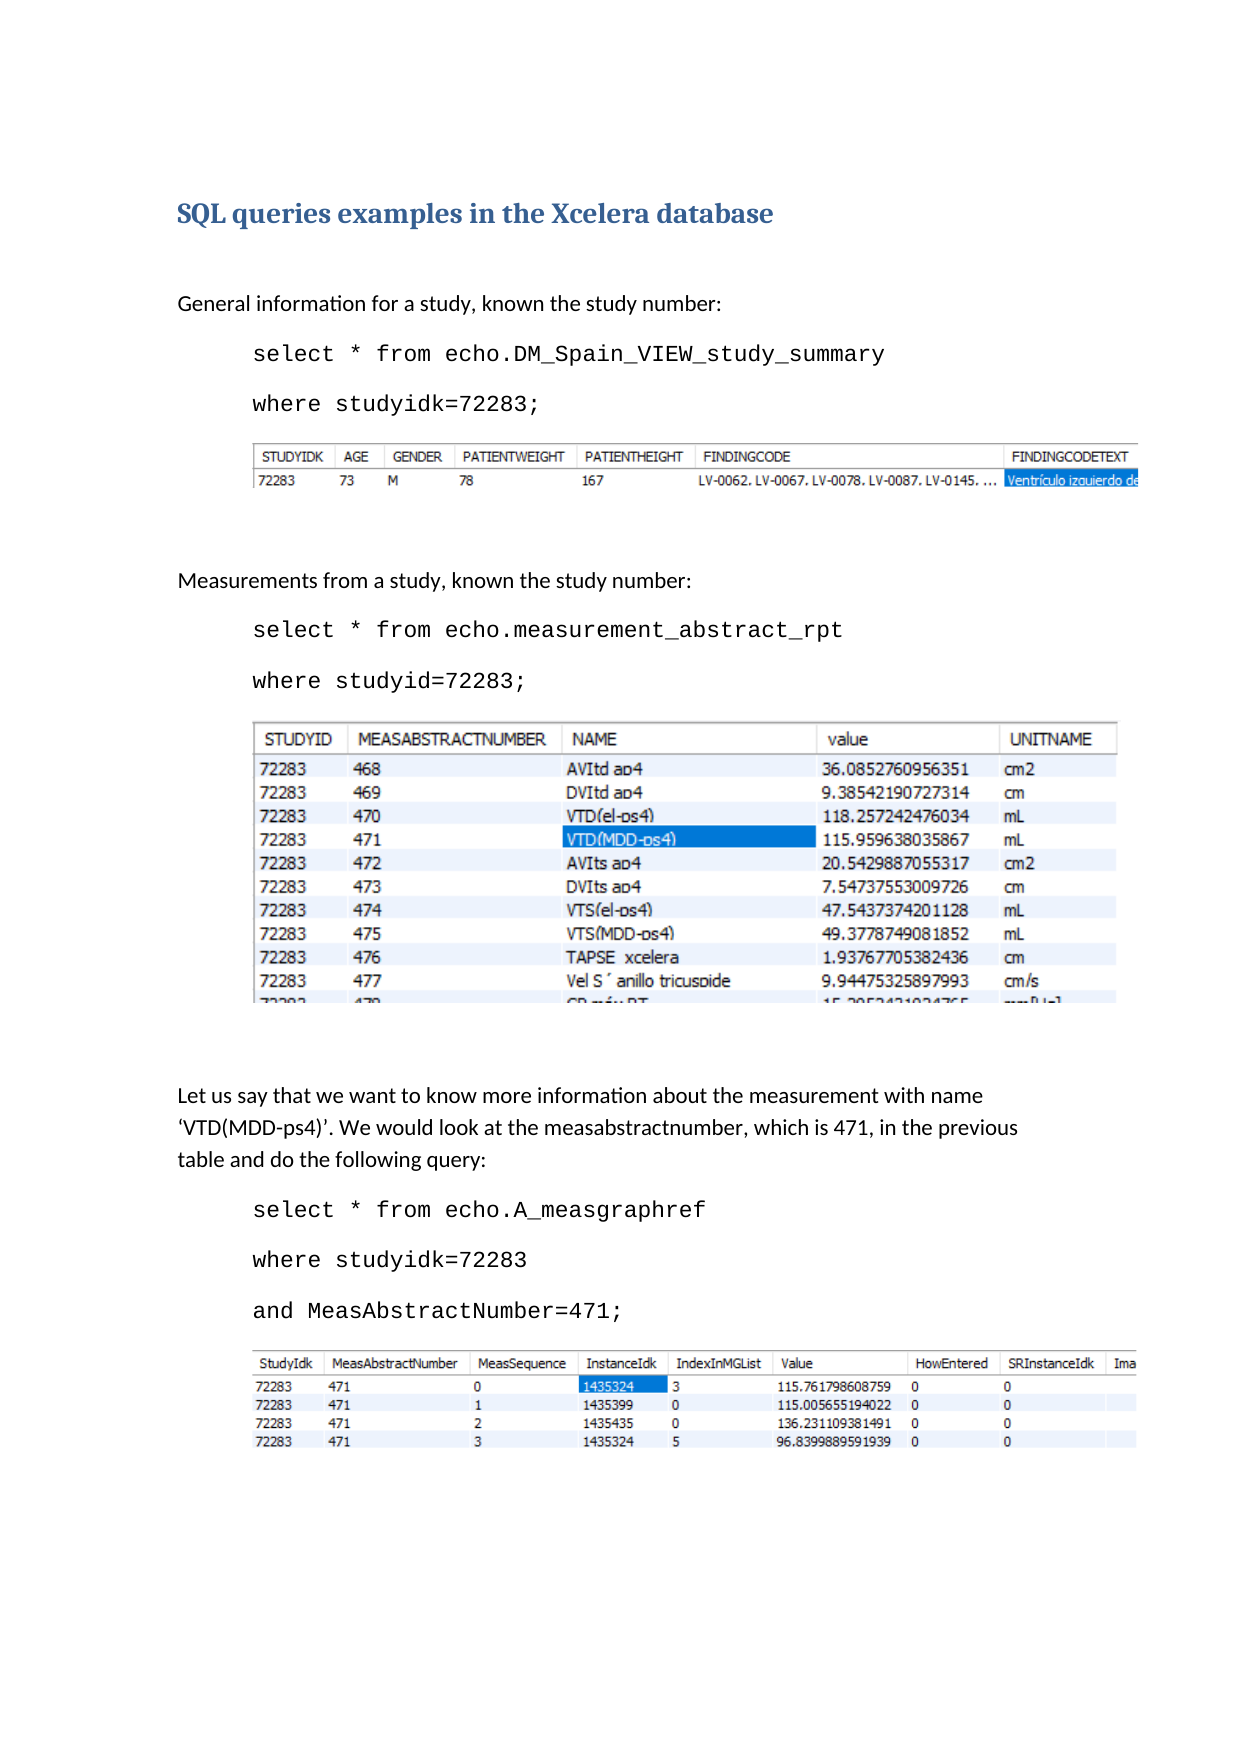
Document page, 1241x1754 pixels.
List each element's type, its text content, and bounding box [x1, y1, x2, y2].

picture [252, 1350, 1137, 1449]
text where studyid=72283; [252, 669, 1063, 695]
text and MeasAbstractNumber=471; [252, 1299, 1063, 1325]
subtitle SQL queries examples in the Xcelera database [177, 198, 1063, 231]
text where studyidk=72283 [252, 1249, 1063, 1275]
text General information for a study, known the study number: [177, 289, 1063, 317]
text select * from echo.DM_Spain_VIEW_study_summary [252, 342, 1063, 368]
text where studyidk=72283; [252, 393, 1063, 419]
picture [252, 720, 1121, 1003]
text Measurements from a study, known the study number: [177, 566, 1063, 594]
text select * from echo.A_measgraphref [252, 1198, 1063, 1224]
text select * from echo.measurement_abstract_rpt [252, 619, 1063, 645]
text Let us say that we want to know more information about the measurement with name ‘VTD(MDD-ps4)’. We would look at the measabstractnumber, which is 471, in the previous table and do the following query: [177, 1081, 1063, 1173]
picture [252, 443, 1139, 488]
